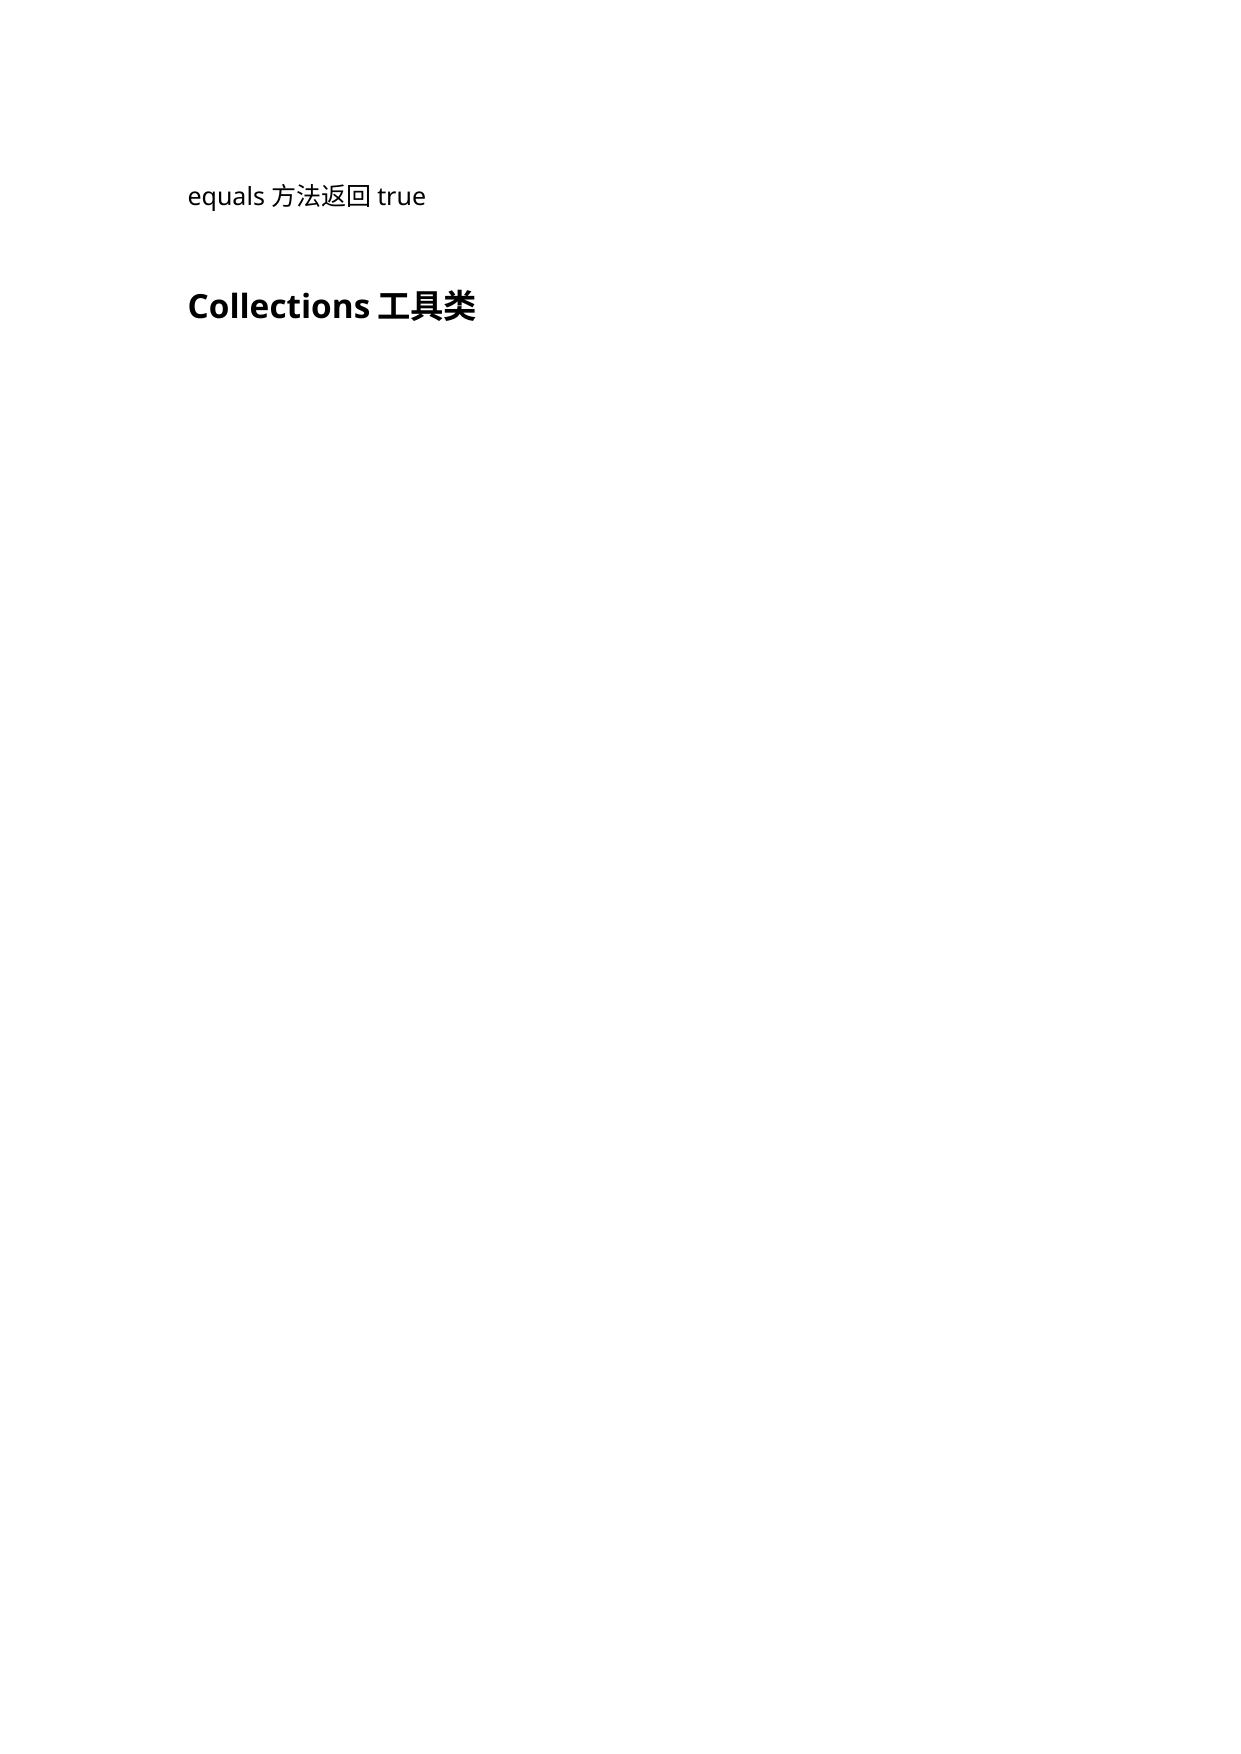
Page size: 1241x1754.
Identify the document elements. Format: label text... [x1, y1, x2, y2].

subtitle Collections工具类 [187, 272, 1053, 337]
list ⑥Hashtable 、HashMap 判断两个 Value相等的标准是：两个 Value 通过 equals 方法返回 true [187, 162, 1053, 227]
